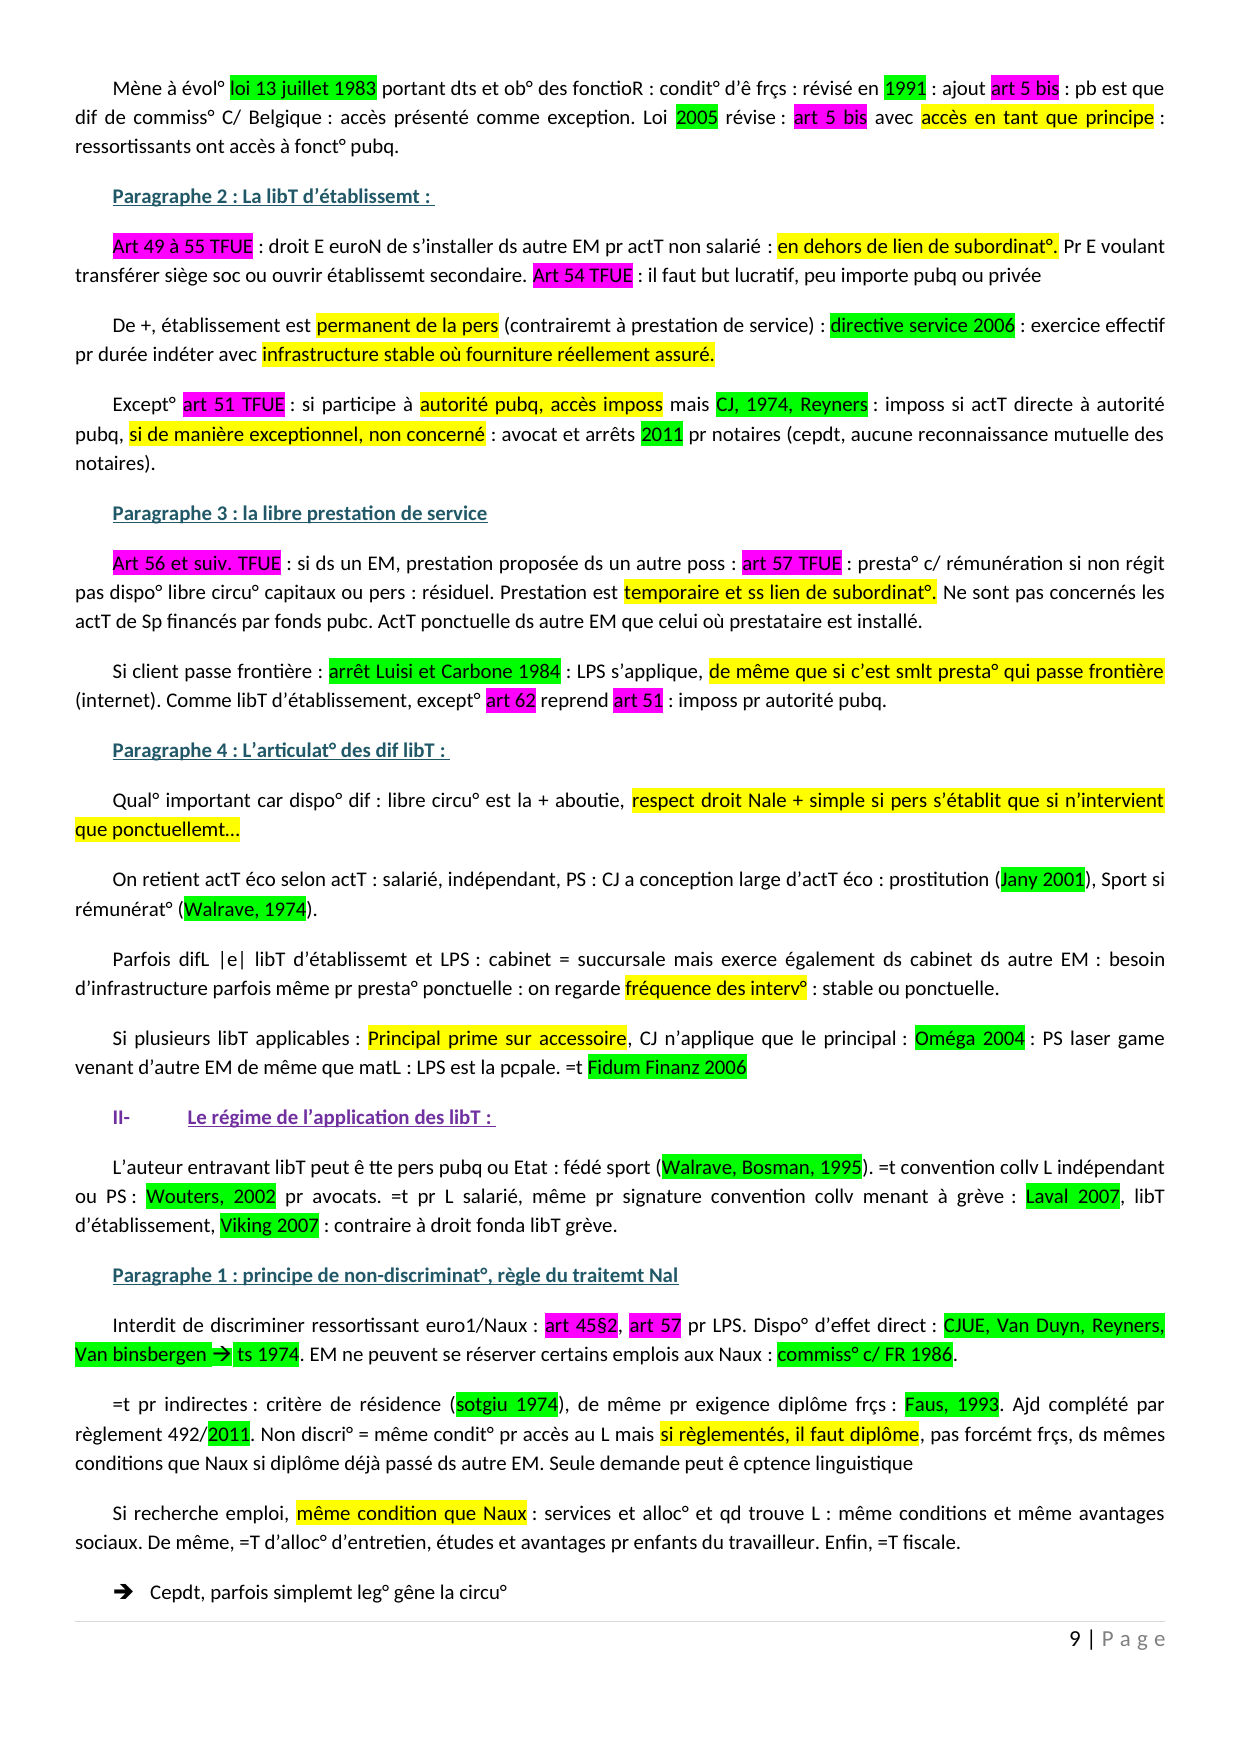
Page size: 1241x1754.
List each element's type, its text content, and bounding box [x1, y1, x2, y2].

text Si recherche emploi, même condition que Naux : services et alloc° et qd trouve L : même conditions et même avantages sociaux. De même, =T d’alloc° d’entretien, études et avantages pr enfants du travailleur. Enfin, =T fiscale. [75, 1500, 1165, 1554]
text Si client passe frontière : arrêt Luisi et Carbone 1984 : LPS s’applique, de même que si c’est smlt presta° qui passe frontière (internet). Comme libT d’établissement, except° art 62 reprend art 51 : imposs pr autorité pubq. [75, 658, 1165, 713]
text Paragraphe 2 : La libT d’établissemt : [75, 183, 1165, 209]
text Si plusieurs libT applicables : Principal prime sur accessoire, CJ n’applique que le principal : Oméga 2004 : PS laser game venant d’autre EM de même que matL : LPS est la pcpale. =t Fidum Finanz 2006 [75, 1025, 1165, 1079]
list Le régime de l’application des libT : [112, 1104, 1165, 1129]
list Cepdt, parfois simplemt leg° gêne la circu° [112, 1579, 1165, 1604]
text Except° art 51 TFUE : si participe à autorité pubq, accès imposs mais CJ, 1974, Reyners : imposs si actT directe à autorité pubq, si de manière exceptionnel, non concerné : avocat et arrêts 2011 pr notaires (cepdt, aucune reconnaissance mutuelle des notaires). [75, 392, 1165, 475]
text Art 56 et suiv. TFUE : si ds un EM, prestation proposée ds un autre poss : art 57 TFUE : presta° c/ rémunération si non régit pas dispo° libre circu° capitaux ou pers : résiduel. Prestation est temporaire et ss lien de subordinat°. Ne sont pas concernés les actT de Sp financés par fonds pubc. ActT ponctuelle ds autre EM que celui où prestataire est installé. [75, 550, 1165, 634]
text Paragraphe 1 : principe de non-discriminat°, règle du traitemt Nal [75, 1262, 1165, 1288]
text Paragraphe 3 : la libre prestation de service [75, 500, 1165, 525]
text L’auteur entravant libT peut ê tte pers pubq ou Etat : fédé sport (Walrave, Bosman, 1995). =t convention collv L indépendant ou PS : Wouters, 2002 pr avocats. =t pr L salarié, même pr signature convention collv menant à grève : Laval 2007, libT d’établissement, Viking 2007 : contraire à droit fonda libT grève. [75, 1154, 1165, 1238]
text Art 49 à 55 TFUE : droit E euroN de s’installer ds autre EM pr actT non salarié : en dehors de lien de subordinat°. Pr E voulant transférer siège soc ou ouvrir établissemt secondaire. Art 54 TFUE : il faut but lucratif, peu importe pubq ou privée [75, 233, 1165, 288]
text De +, établissement est permanent de la pers (contrairemt à prestation de service) : directive service 2006 : exercice effectif pr durée indéter avec infrastructure stable où fourniture réellement assuré. [75, 312, 1165, 367]
text Qual° important car dispo° dif : libre circu° est la + aboutie, respect droit Nale + simple si pers s’établit que si n’intervient que ponctuellemt… [75, 787, 1165, 842]
text Mène à évol° loi 13 juillet 1983 portant dts et ob° des fonctioR : condit° d’ê frçs : révisé en 1991 : ajout art 5 bis : pb est que dif de commiss° C/ Belgique : accès présenté comme exception. Loi 2005 révise : art 5 bis avec accès en tant que principe : ressortissants ont accès à fonct° pubq. [75, 75, 1165, 159]
text On retient actT éco selon actT : salarié, indépendant, PS : CJ a conception large d’actT éco : prostitution (Jany 2001), Sport si rémunérat° (Walrave, 1974). [75, 867, 1165, 921]
text =t pr indirectes : critère de résidence (sotgiu 1974), de même pr exigence diplôme frçs : Faus, 1993. Ajd complété par règlement 492/2011. Non discri° = même condit° pr accès au L mais si règlementés, il faut diplôme, pas forcémt frçs, ds mêmes conditions que Naux si diplôme déjà passé ds autre EM. Seule demande peut ê cptence linguistique [75, 1392, 1165, 1475]
text Interdit de discriminer ressortissant euro1/Naux : art 45§2, art 57 pr LPS. Dispo° d’effet direct : CJUE, Van Duyn, Reyners, Van binsbergen ts 1974. EM ne peuvent se réserver certains emplois aux Naux : commiss° c/ FR 1986. [75, 1312, 1165, 1367]
text Parfois difL |e| libT d’établissemt et LPS : cabinet = succursale mais exerce également ds cabinet ds autre EM : besoin d’infrastructure parfois même pr presta° ponctuelle : on regarde fréquence des interv° : stable ou ponctuelle. [75, 946, 1165, 1000]
text Paragraphe 4 : L’articulat° des dif libT : [75, 737, 1165, 763]
